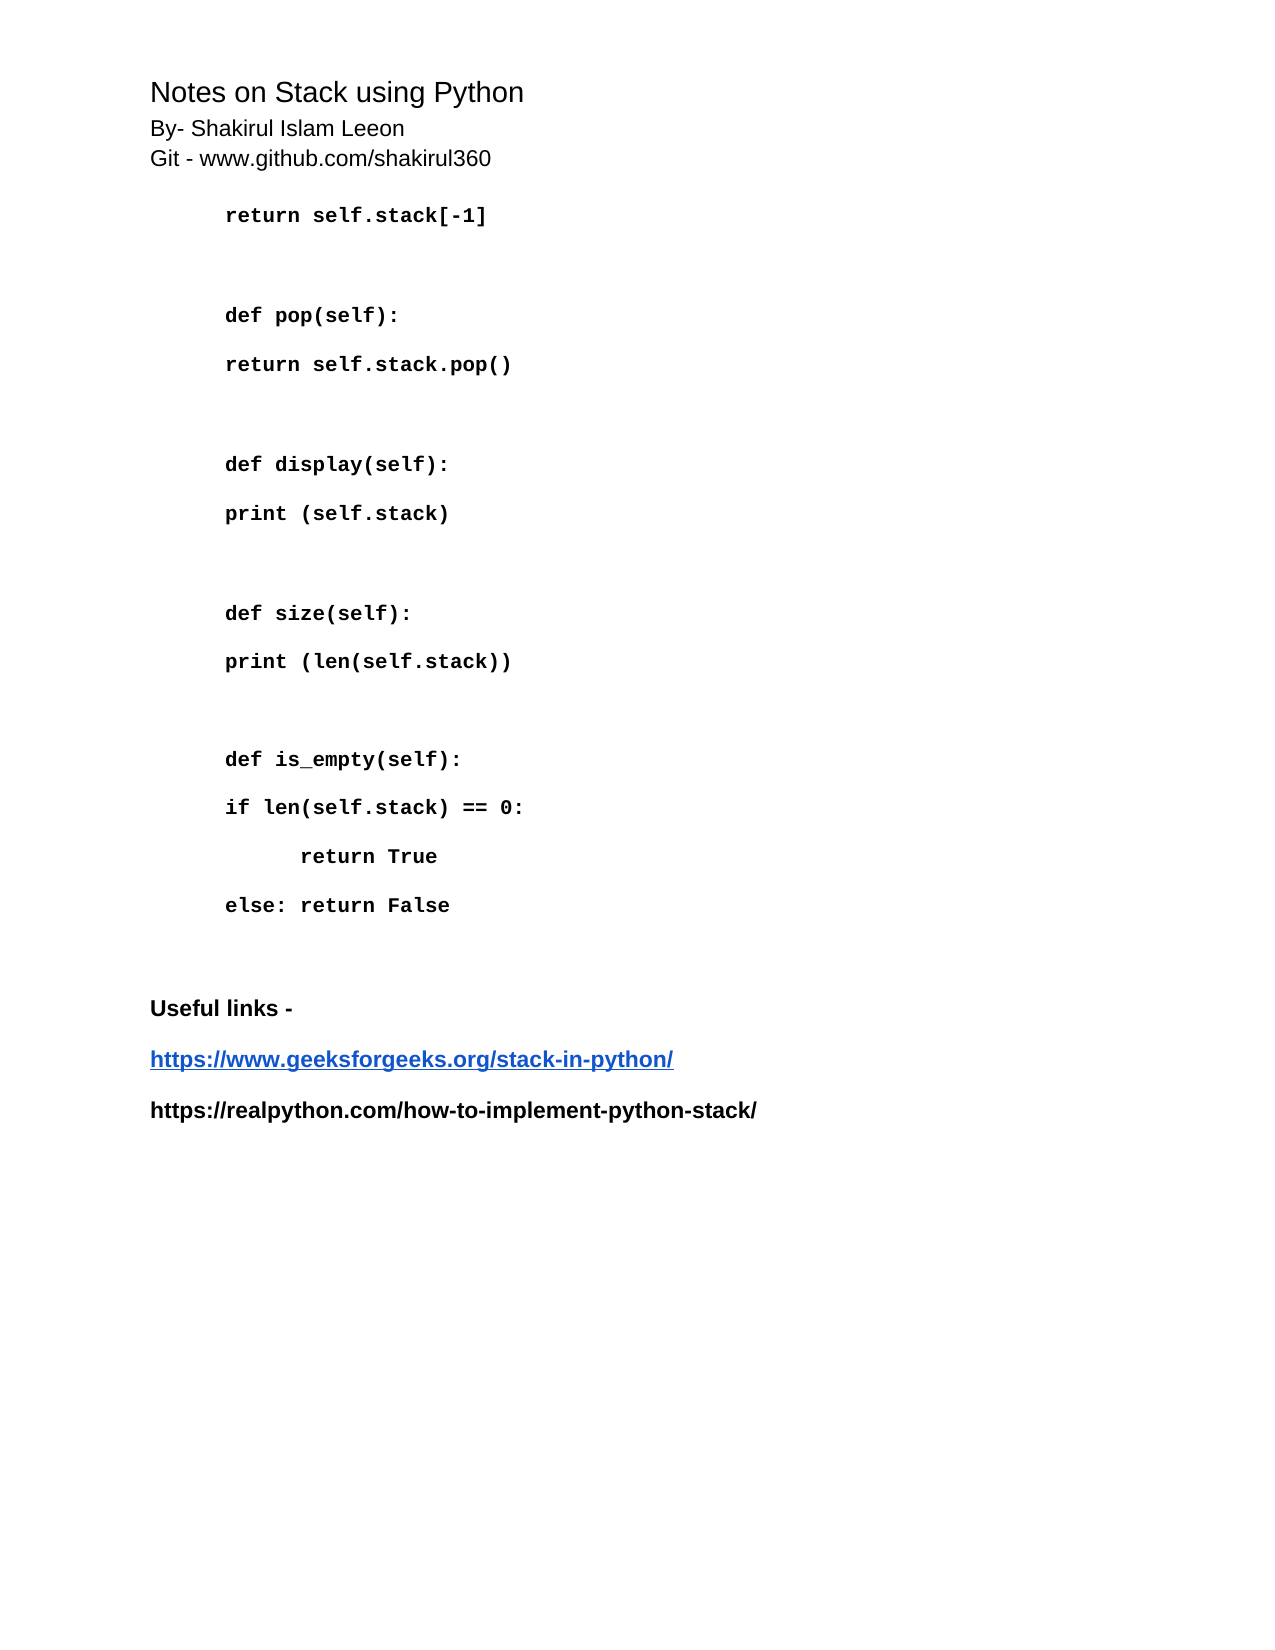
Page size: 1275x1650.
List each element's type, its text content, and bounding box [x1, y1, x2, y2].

text def size(self): [150, 603, 1125, 626]
text print (self.stack) [150, 503, 1125, 526]
text def is_empty(self): [150, 749, 1125, 772]
text def display(self): [150, 454, 1125, 478]
text return True [150, 846, 1125, 869]
text return self.stack[-1] [150, 205, 1125, 229]
text https://www.geeksforgeeks.org/stack-in-python/ [150, 1046, 1125, 1072]
text return self.stack.pop() [150, 354, 1125, 378]
text def pop(self): [150, 305, 1125, 329]
text else: return False [150, 894, 1125, 918]
text Useful links - [150, 994, 1125, 1021]
text if len(self.stack) == 0: [150, 797, 1125, 821]
text print (len(self.stack)) [150, 651, 1125, 675]
text https://realpython.com/how-to-implement-python-stack/ [150, 1097, 1125, 1124]
